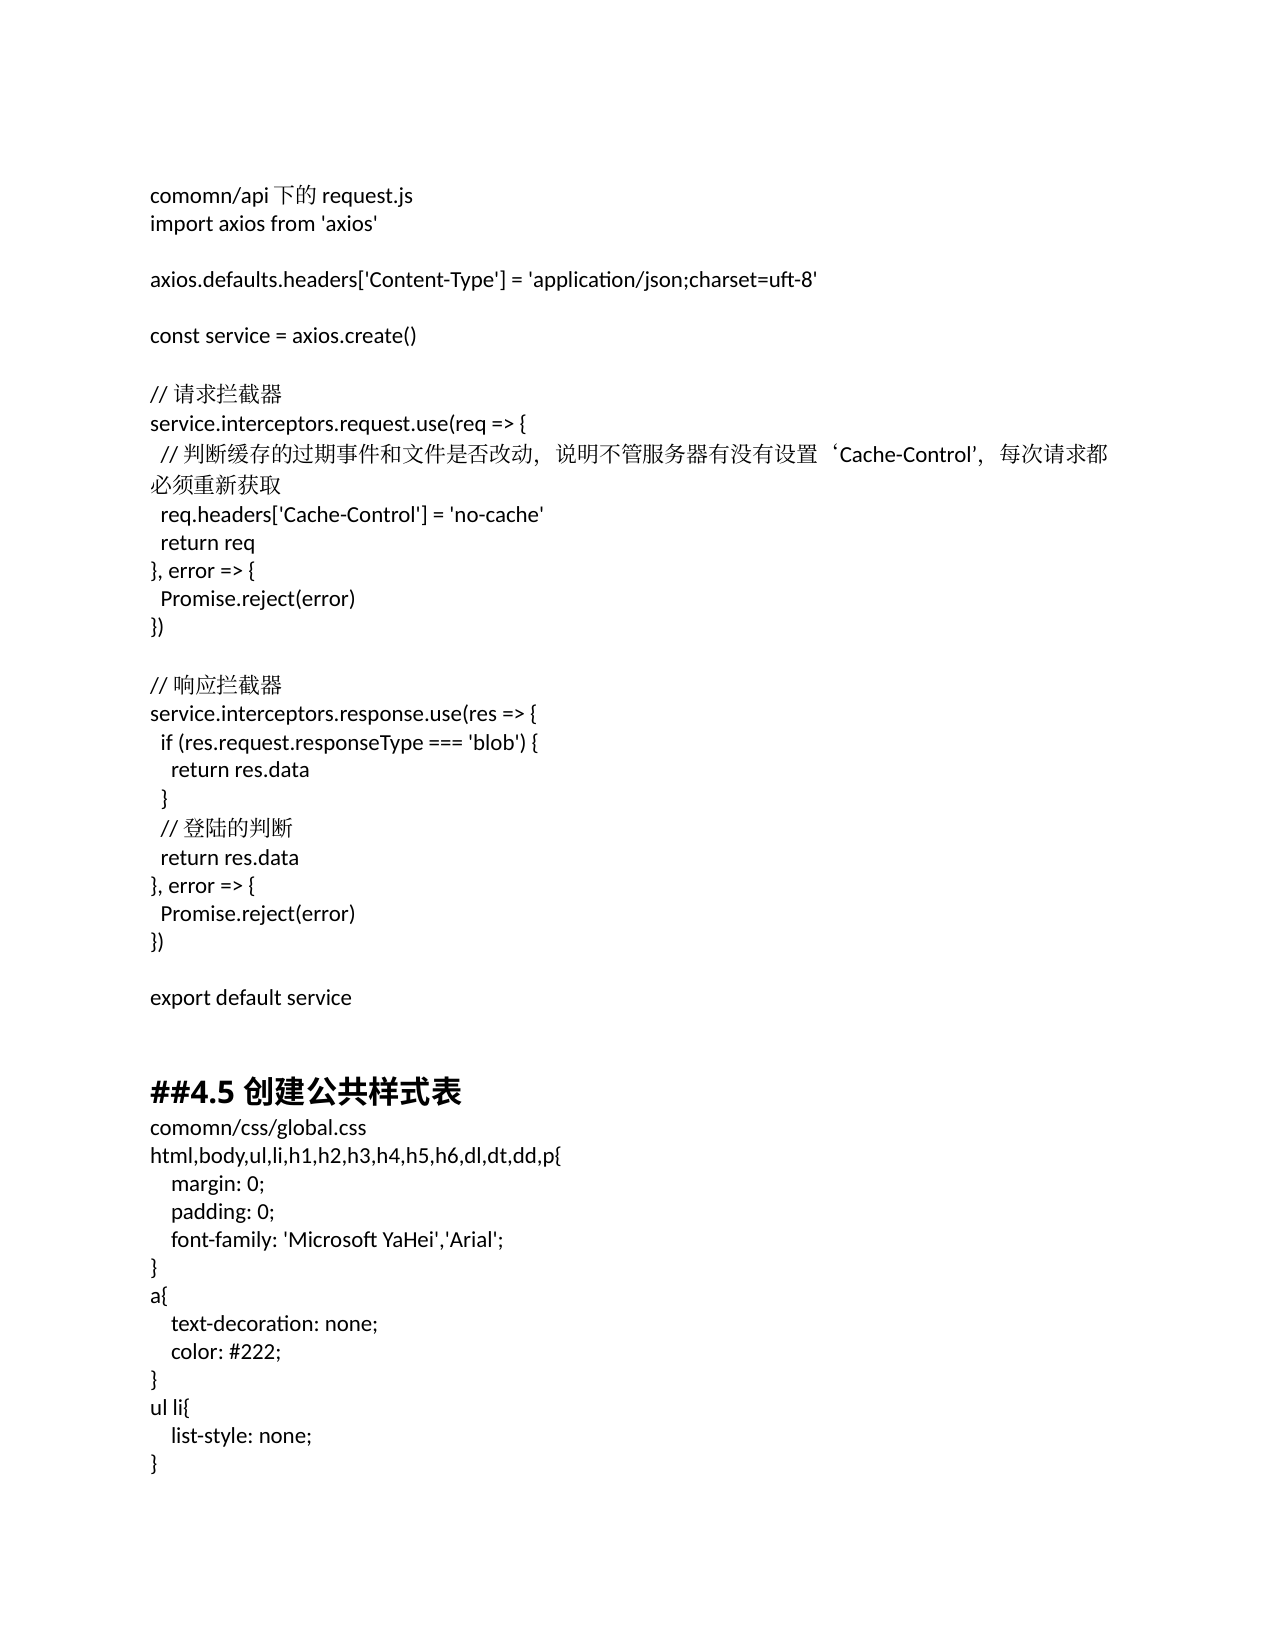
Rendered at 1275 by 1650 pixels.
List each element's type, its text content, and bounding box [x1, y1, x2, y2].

text }) [150, 927, 1125, 955]
text font-family: 'Microsoft YaHei','Arial'; [150, 1225, 1125, 1253]
text comomn/api下的request.js [150, 178, 1125, 209]
text a{ [150, 1281, 1125, 1309]
text text-decoration: none; [150, 1309, 1125, 1337]
text // 请求拦截器 [150, 378, 1125, 409]
text Promise.reject(error) [150, 584, 1125, 612]
text padding: 0; [150, 1197, 1125, 1225]
text axios.defaults.headers['Content-Type'] = 'application/json;charset=uft-8' [150, 266, 1125, 293]
text }, error => { [150, 556, 1125, 584]
text color: #222; [150, 1337, 1125, 1365]
text return res.data [150, 756, 1125, 784]
text // 响应拦截器 [150, 668, 1125, 699]
text } [150, 1449, 1125, 1477]
text const service = axios.create() [150, 322, 1125, 349]
text list-style: none; [150, 1421, 1125, 1449]
text return res.data [150, 843, 1125, 871]
text margin: 0; [150, 1169, 1125, 1197]
text html,body,ul,li,h1,h2,h3,h4,h5,h6,dl,dt,dd,p{ [150, 1141, 1125, 1169]
text service.interceptors.response.use(res => { [150, 699, 1125, 728]
text } [150, 1253, 1125, 1281]
text export default service [150, 983, 1125, 1011]
text // 登陆的判断 [150, 812, 1125, 843]
text }) [150, 612, 1125, 640]
text }, error => { [150, 871, 1125, 899]
text req.headers['Cache-Control'] = 'no-cache' [150, 500, 1125, 528]
text service.interceptors.request.use(req => { [150, 409, 1125, 437]
text import axios from 'axios' [150, 209, 1125, 237]
text return req [150, 528, 1125, 556]
text if (res.request.responseType === 'blob') { [150, 728, 1125, 756]
text } [150, 1365, 1125, 1393]
text // 判断缓存的过期事件和文件是否改动，说明不管服务器有没有设置‘Cache-Control’，每次请求都必须重新获取 [150, 437, 1125, 500]
text Promise.reject(error) [150, 899, 1125, 927]
text ul li{ [150, 1393, 1125, 1421]
text comomn/css/global.css [150, 1113, 1125, 1141]
text } [150, 784, 1125, 812]
